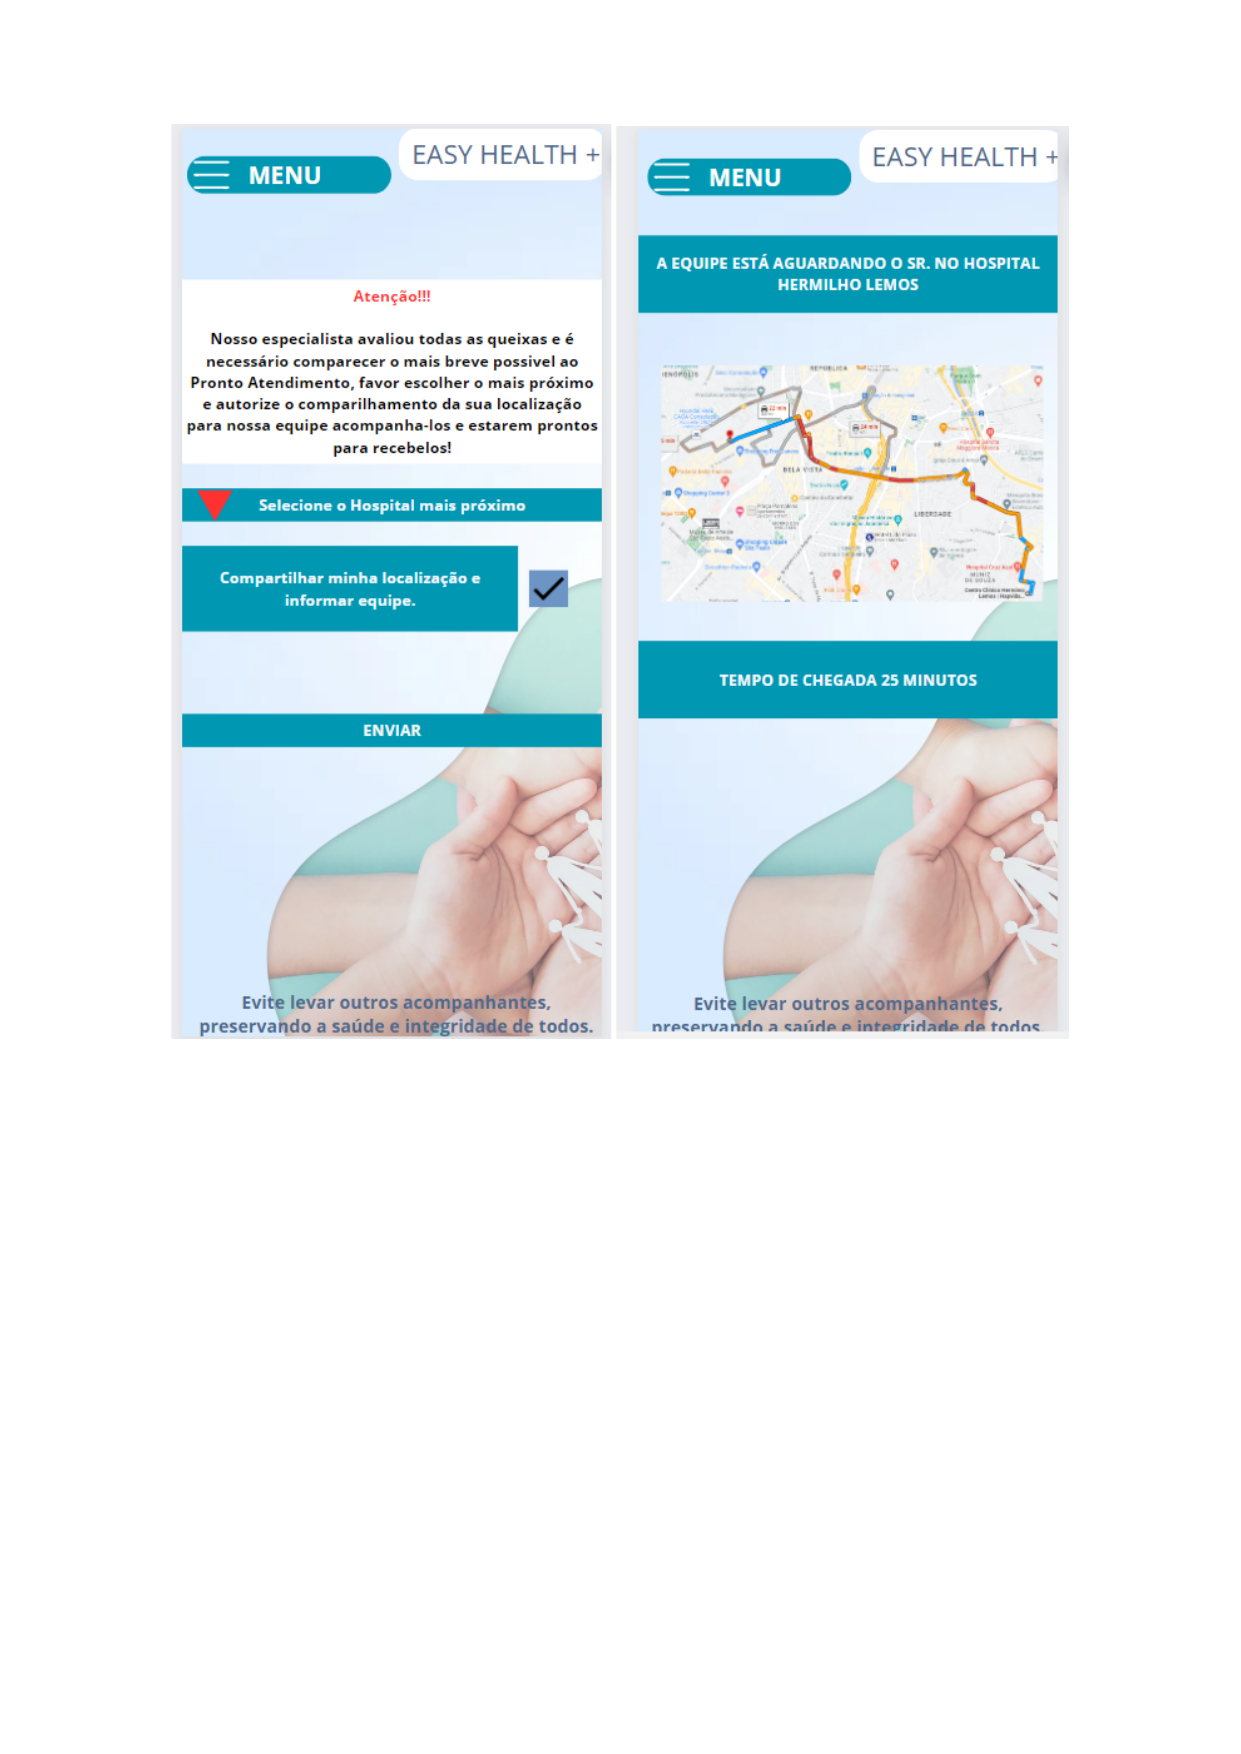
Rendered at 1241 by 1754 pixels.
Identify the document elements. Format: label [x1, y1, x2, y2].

picture [171, 124, 612, 1039]
picture [616, 126, 1069, 1039]
